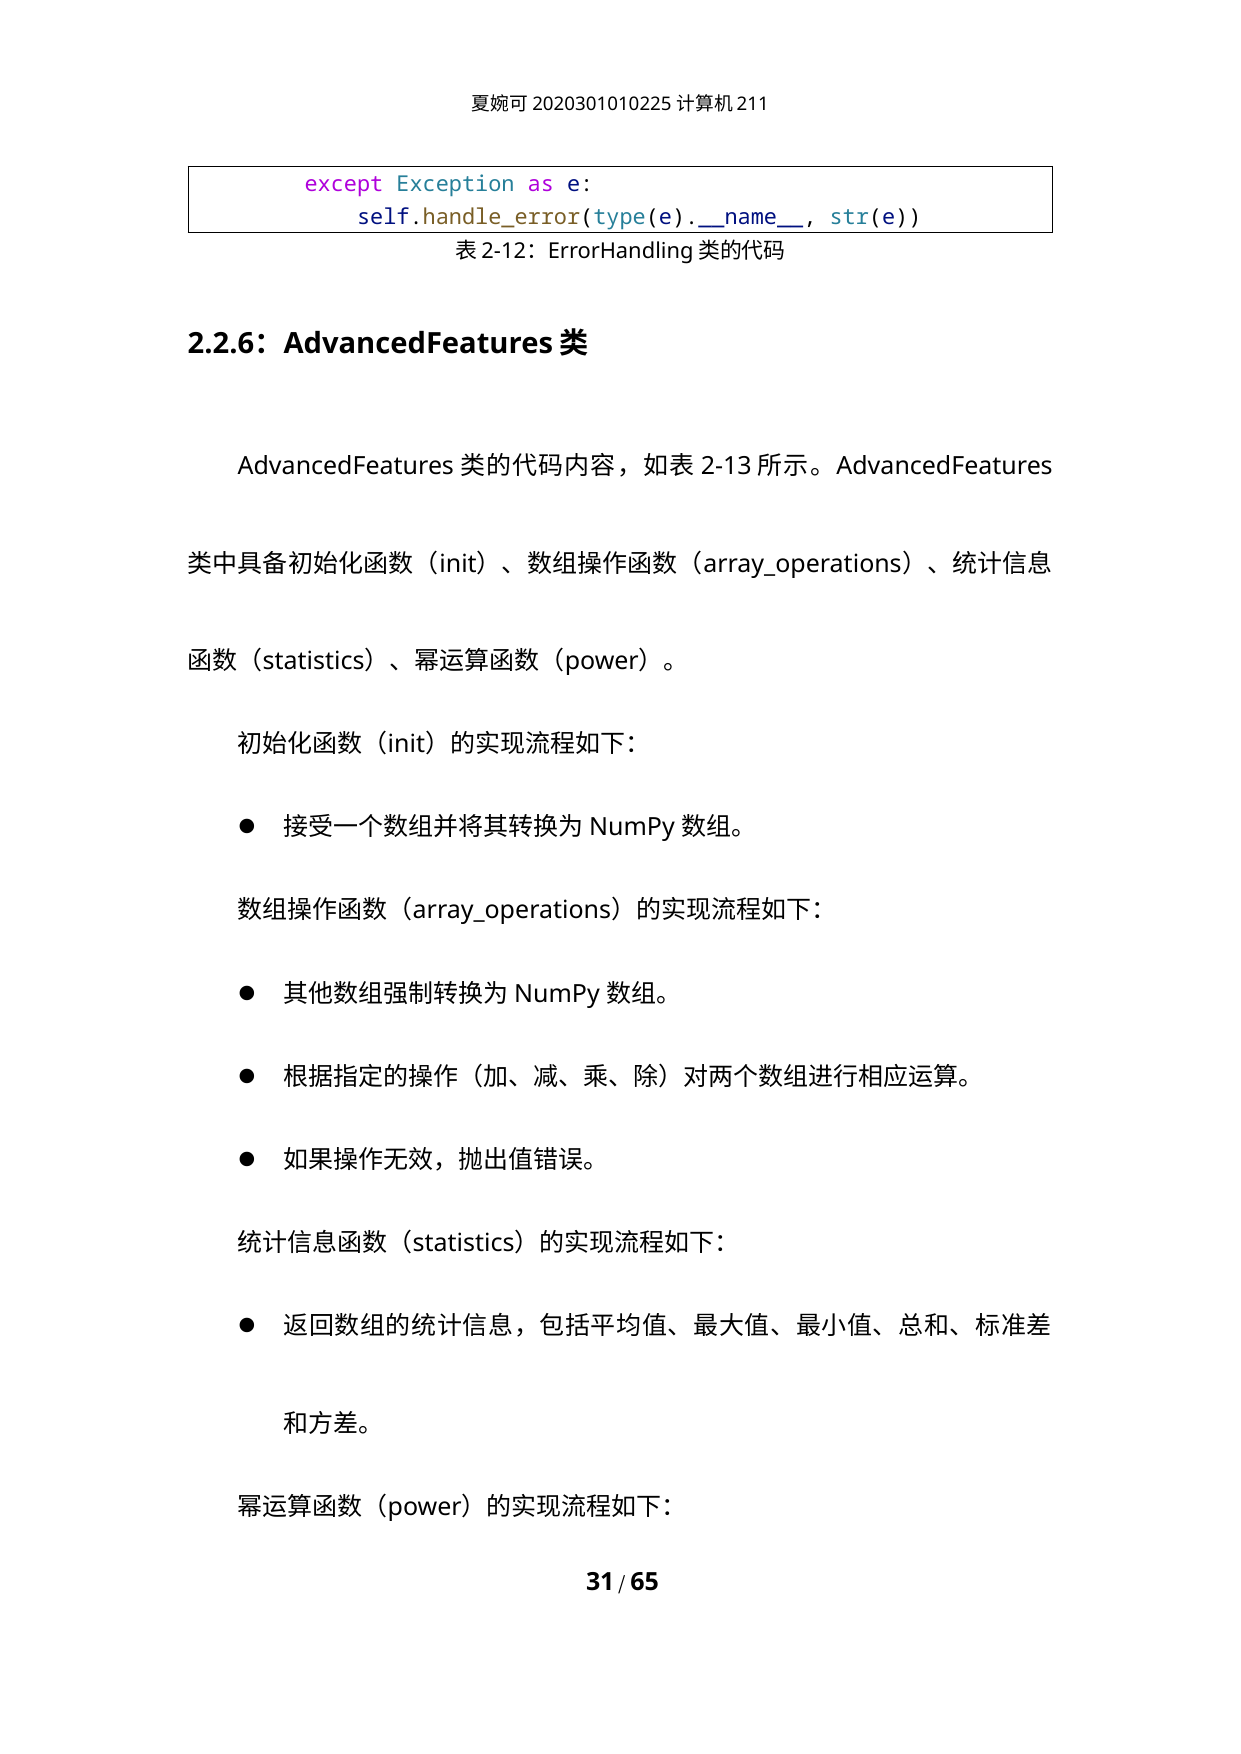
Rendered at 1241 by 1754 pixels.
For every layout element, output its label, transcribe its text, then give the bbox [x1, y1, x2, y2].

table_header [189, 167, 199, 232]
list 其他数组强制转换为 NumPy 数组。 [237, 959, 1053, 1024]
list 返回数组的统计信息，包括平均值、最大值、最小值、总和、标准差和方差。 [237, 1291, 1053, 1454]
text 幂运算函数（power）的实现流程如下： [187, 1472, 1053, 1537]
list 接受一个数组并将其转换为 NumPy 数组。 [237, 792, 1053, 857]
text 数组操作函数（array_operations）的实现流程如下： [187, 876, 1053, 941]
text 统计信息函数（statistics）的实现流程如下： [187, 1208, 1053, 1273]
subtitle 2.2.6：AdvancedFeatures类 [187, 308, 1053, 373]
text 初始化函数（init）的实现流程如下： [187, 709, 1053, 774]
list 如果操作无效，抛出值错误。 [237, 1125, 1053, 1190]
list 根据指定的操作（加、减、乘、除）对两个数组进行相应运算。 [237, 1042, 1053, 1107]
text AdvancedFeatures类的代码内容，如表2-13所示。AdvancedFeatures类中具备初始化函数（init）、数组操作函数（array_operations）、统计信息函数（statistics）、幂运算函数（power）。 [187, 431, 1053, 691]
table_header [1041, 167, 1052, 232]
text 表2-12：ErrorHandling类的代码 [187, 233, 1053, 265]
